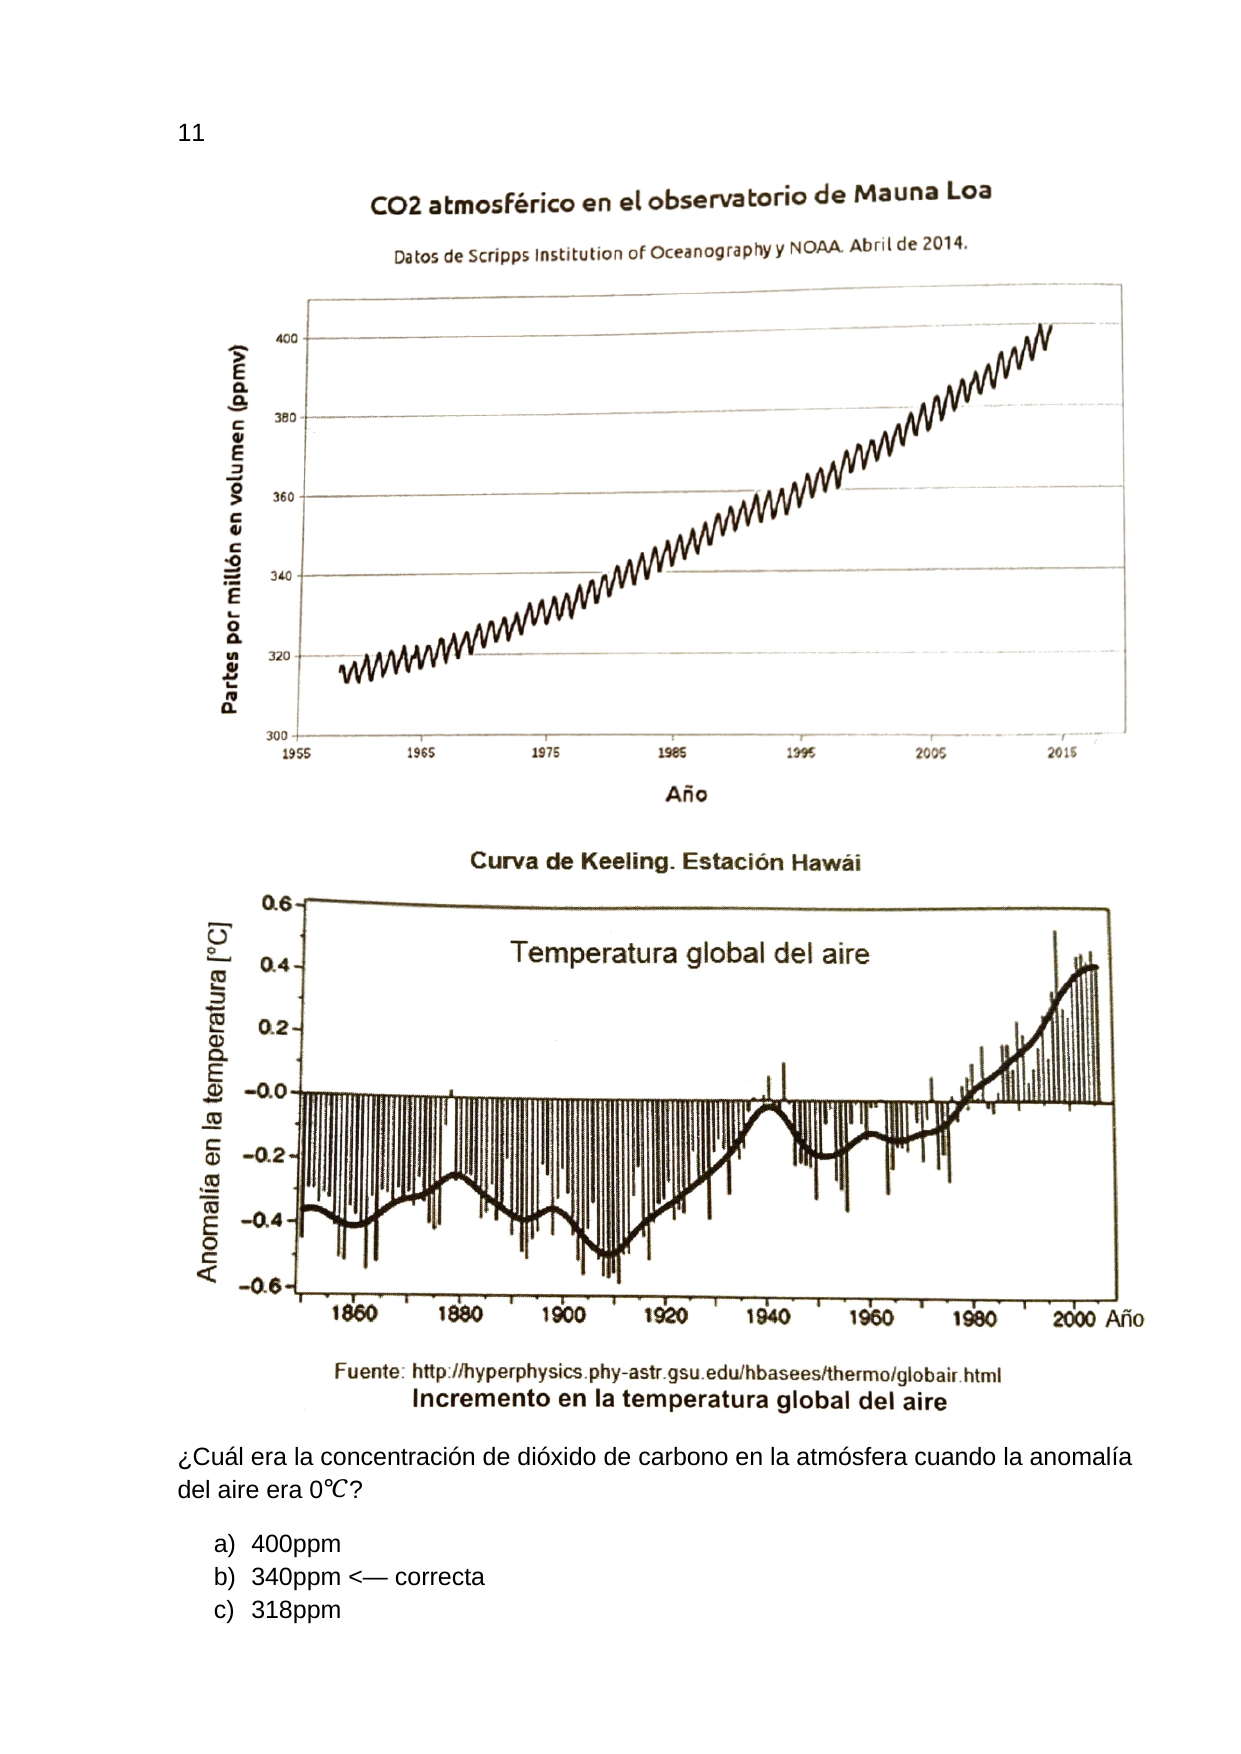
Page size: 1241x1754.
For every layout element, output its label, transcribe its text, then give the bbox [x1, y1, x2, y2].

picture [177, 172, 1152, 818]
picture [177, 842, 1152, 1418]
text ¿Cuál era la concentración de dióxido de carbono en la atmósfera cuando la anomalía del aire era 0? [177, 1442, 1152, 1504]
list 400ppm [213, 1529, 1152, 1557]
text 11 [177, 118, 1152, 147]
list 318ppm [213, 1595, 1152, 1623]
list 340ppm <— correcta [213, 1562, 1152, 1591]
